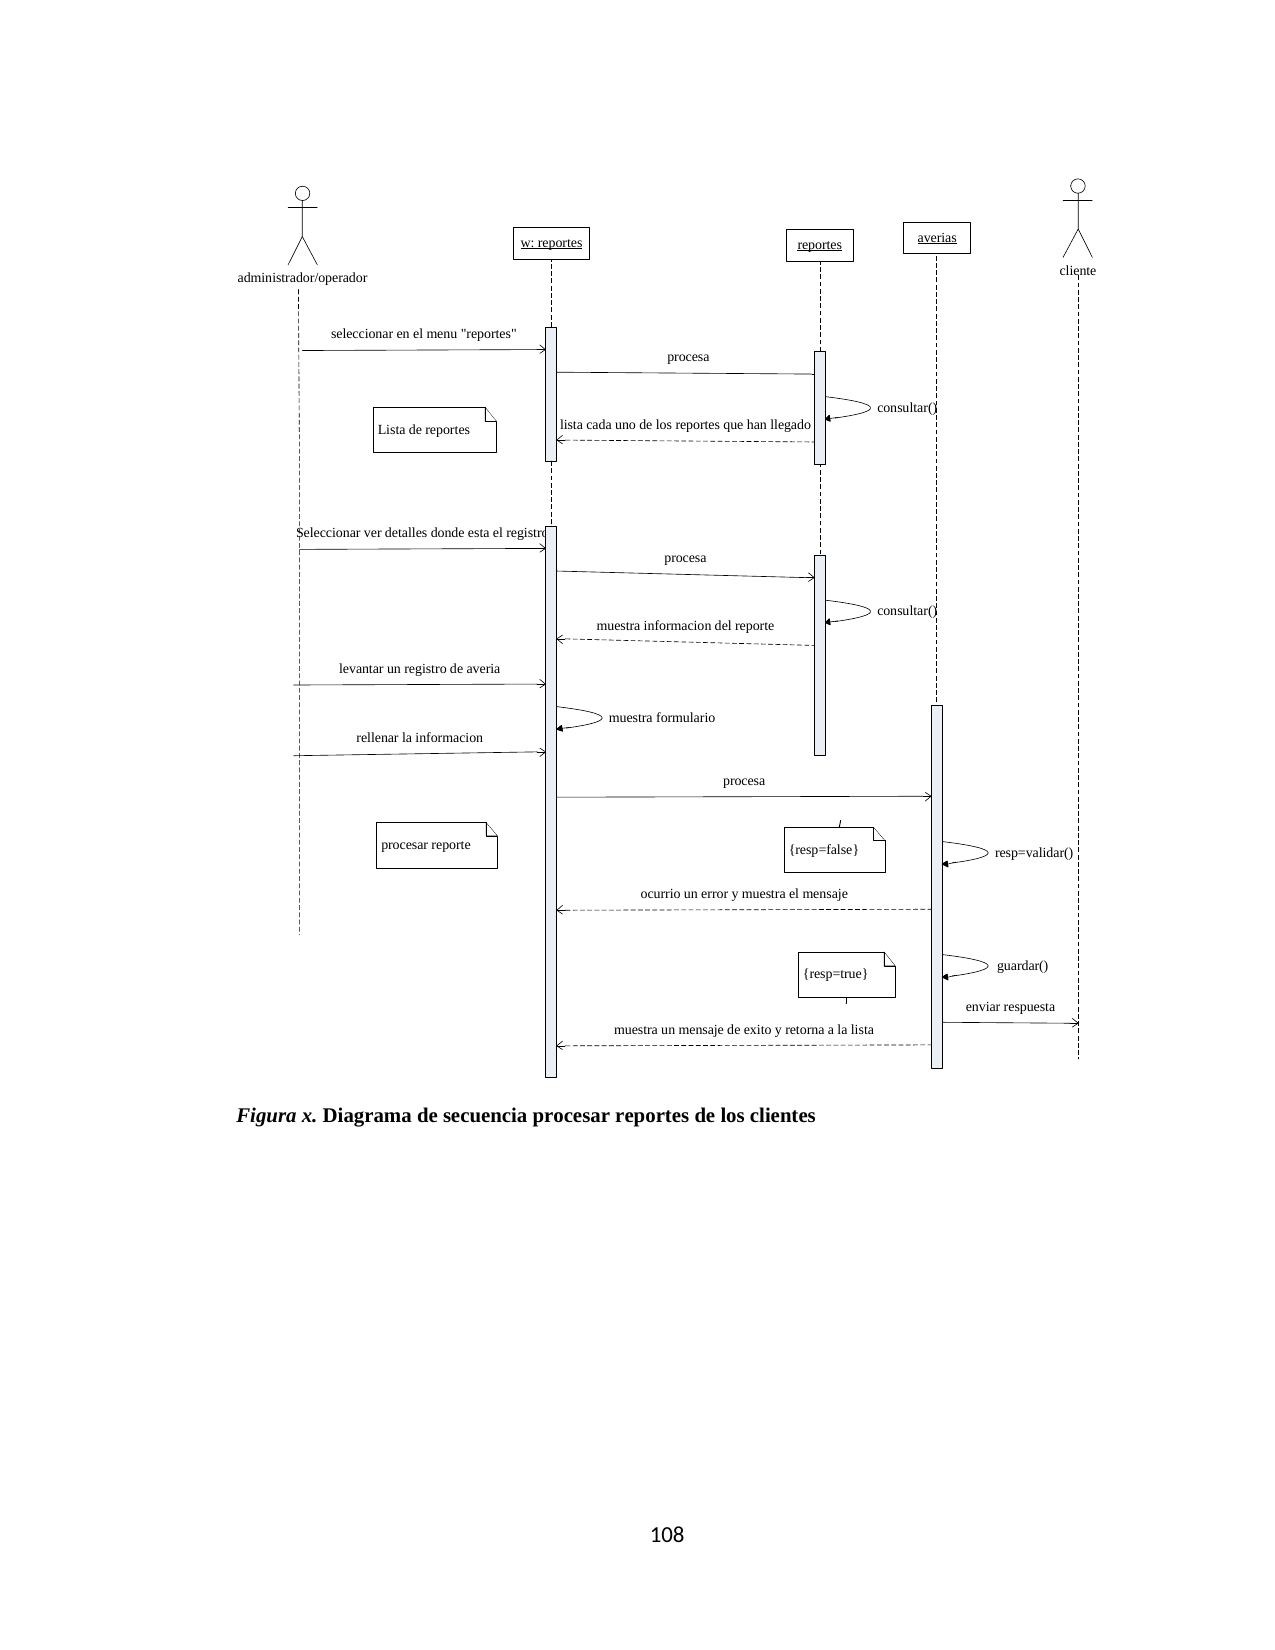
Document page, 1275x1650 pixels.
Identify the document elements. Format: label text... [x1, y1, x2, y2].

text Figura x. Diagrama de secuencia procesar reportes de los clientes [236, 1103, 1098, 1127]
